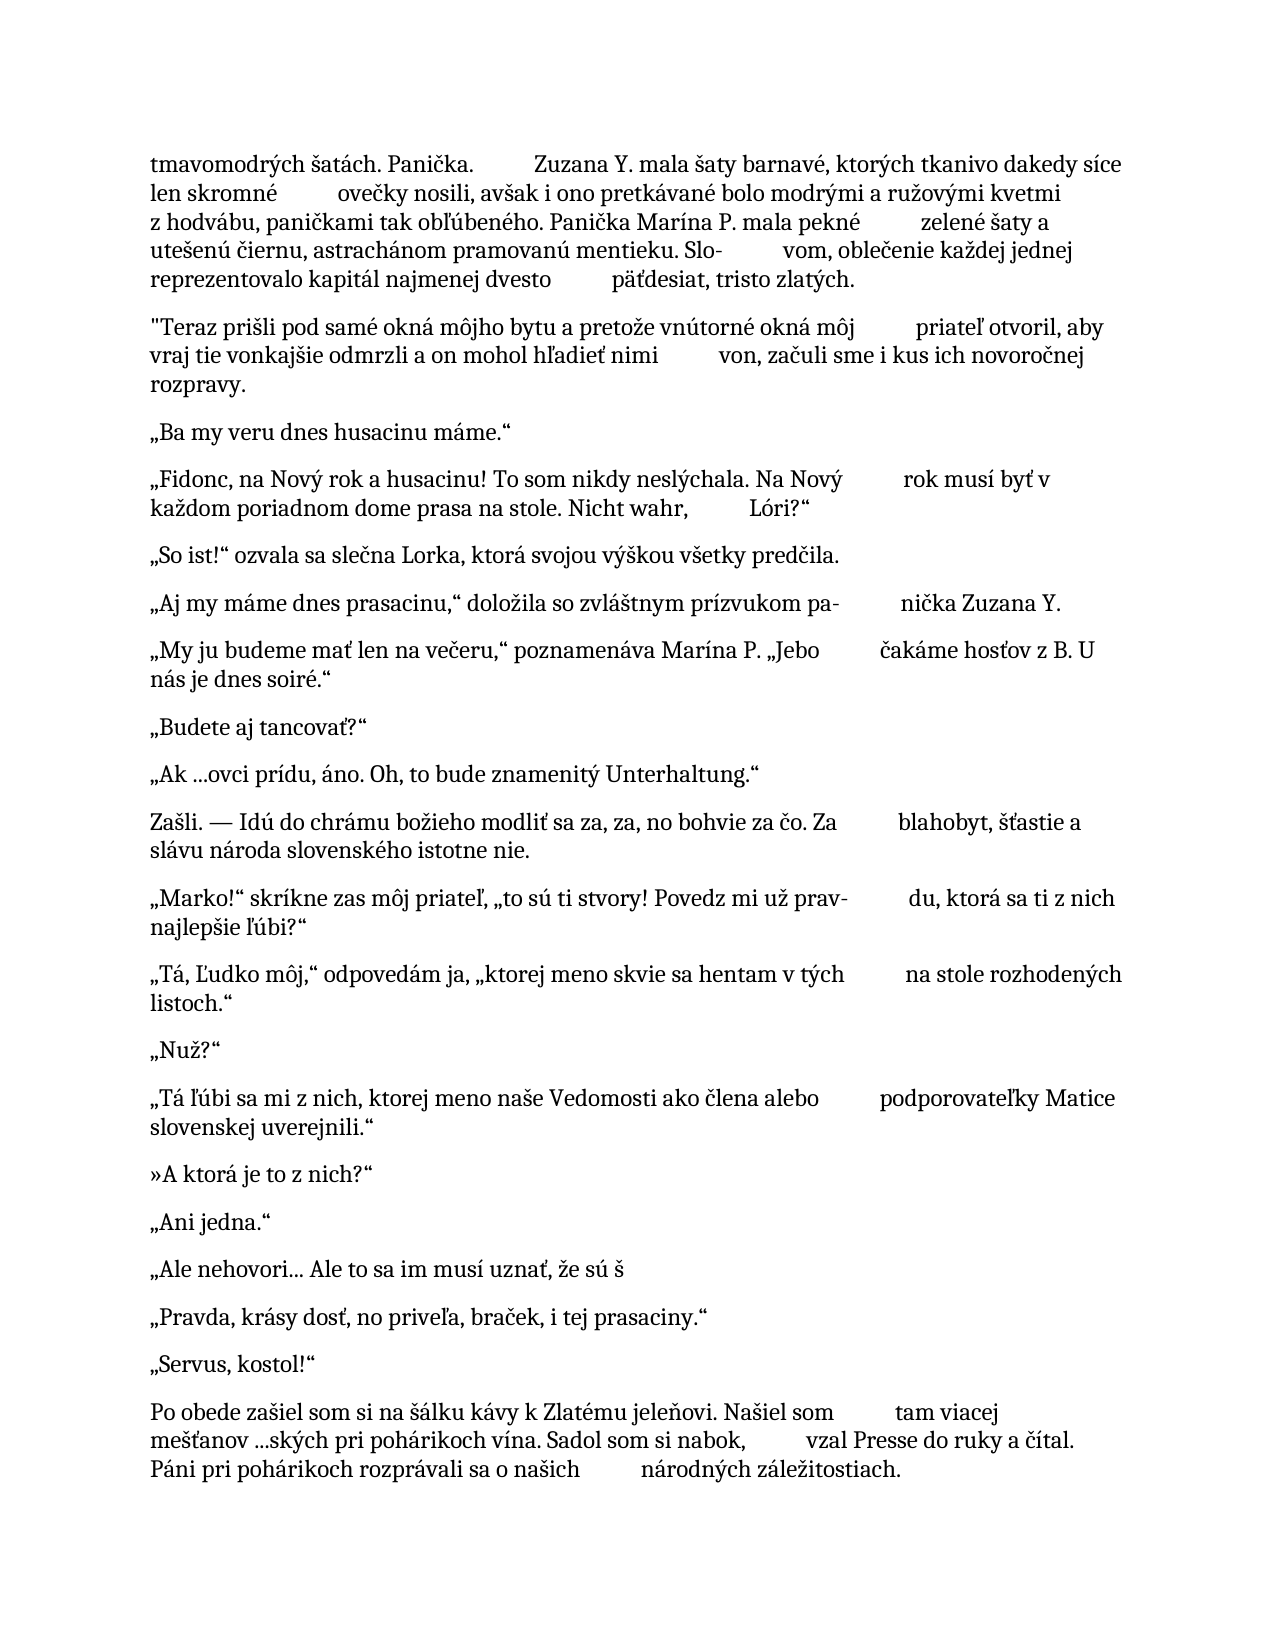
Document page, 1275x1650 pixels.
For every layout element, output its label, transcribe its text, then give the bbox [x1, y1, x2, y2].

text »A ktorá je to z nich?“ [150, 1160, 1125, 1189]
text „Ale nehovori... Ale to sa im musí uznať, že sú š [150, 1255, 1125, 1284]
text „Marko!“ skríkne zas môj priateľ, „to sú ti stvory! Povedz mi už prav- du, ktorá sa ti z nich najlepšie ľúbi?“ [150, 884, 1125, 941]
text „Pravda, krásy dosť, no priveľa, braček, i tej prasaciny.“ [150, 1302, 1125, 1331]
text „Budete aj tancovať?“ [150, 712, 1125, 741]
text Zašli. — Idú do chrámu božieho modliť sa za, za, no bohvie za čo. Za blahobyt, šťastie a slávu národa slovenského istotne nie. [150, 807, 1125, 865]
text „Fidonc, na Nový rok a husacinu! To som nikdy neslýchala. Na Nový rok musí byť v každom poriadnom dome prasa na stole. Nicht wahr, Lóri?“ [150, 465, 1125, 522]
text „Ani jedna.“ [150, 1207, 1125, 1236]
text "Teraz prišli pod samé okná môjho bytu a pretože vnútorné okná môj priateľ otvoril, aby vraj tie vonkajšie odmrzli a on mohol hľadieť nimi von, začuli sme i kus ich novoročnej rozpravy. [150, 312, 1125, 399]
text „So ist!“ ozvala sa slečna Lorka, ktorá svojou výškou všetky predčila. [150, 541, 1125, 570]
text „Ak ...ovci prídu, áno. Oh, to bude znamenitý Unterhaltung.“ [150, 760, 1125, 789]
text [150, 150, 1125, 294]
text „Aj my máme dnes prasacinu,“ doložila so zvláštnym prízvukom pa- nička Zuzana Y. [150, 589, 1125, 617]
text „Ba my veru dnes husacinu máme.“ [150, 417, 1125, 446]
text „Tá ľúbi sa mi z nich, ktorej meno naše Vedomosti ako člena alebo podporovateľky Matice slovenskej uverejnili.“ [150, 1084, 1125, 1141]
text „My ju budeme mať len na večeru,“ poznamenáva Marína P. „Jebo čakáme hosťov z B. U nás je dnes soiré.“ [150, 636, 1125, 694]
text „Nuž?“ [150, 1036, 1125, 1065]
text „Tá, Ľudko môj,“ odpovedám ja, „ktorej meno skvie sa hentam v tých na stole rozhodených listoch.“ [150, 960, 1125, 1017]
text „Servus, kostol!“ [150, 1350, 1125, 1379]
text Po obede zašiel som si na šálku kávy k Zlatému jeleňovi. Našiel som tam viacej mešťanov ...ských pri pohárikoch vína. Sadol som si nabok, vzal Presse do ruky a čítal. Páni pri pohárikoch rozprávali sa o našich národných záležitostiach. [150, 1397, 1125, 1484]
